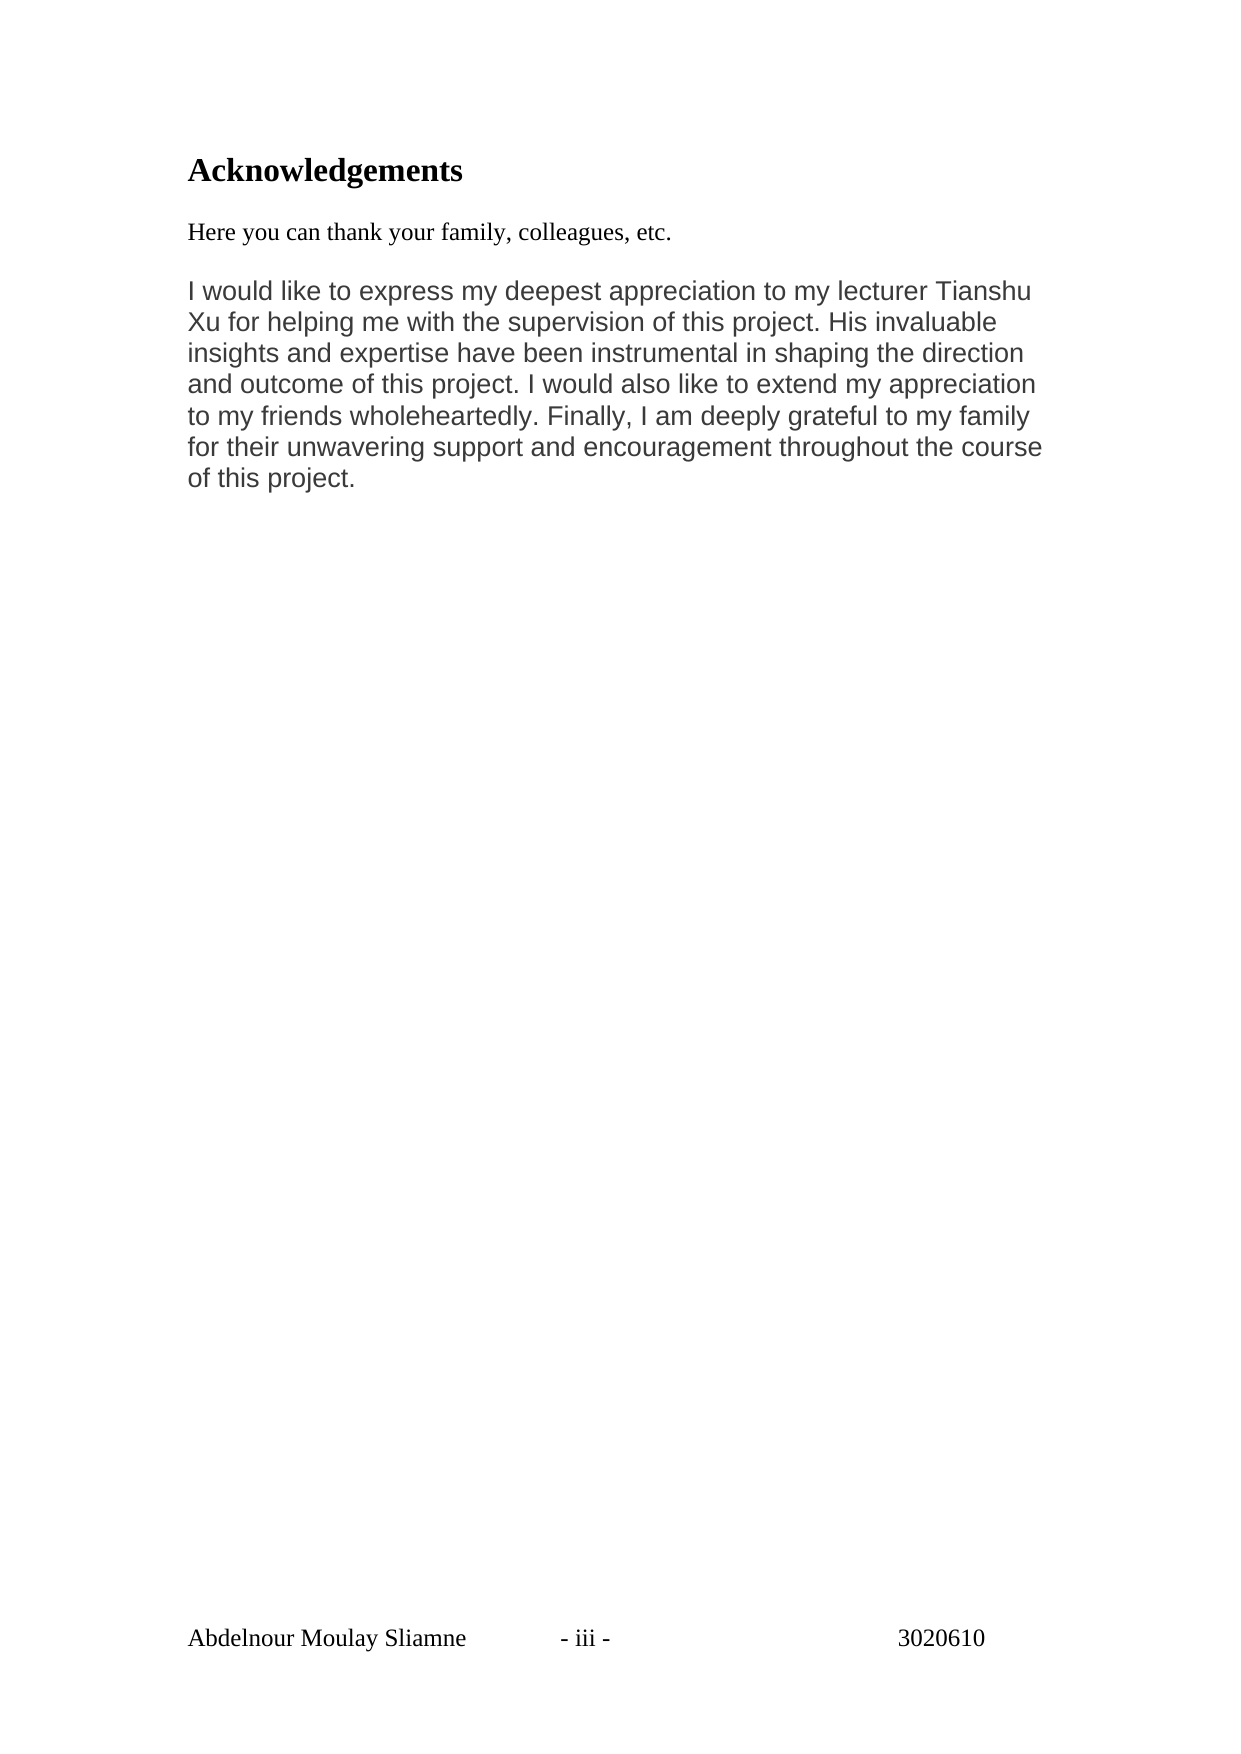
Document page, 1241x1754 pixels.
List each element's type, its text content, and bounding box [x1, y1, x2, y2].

text I would like to express my deepest appreciation to my lecturer Tianshu Xu for helping me with the supervision of this project. His invaluable insights and expertise have been instrumental in shaping the direction and outcome of this project. I would also like to extend my appreciation to my friends wholeheartedly. Finally, I am deeply grateful to my family for their unwavering support and encouragement throughout the course of this project. [187, 274, 1053, 493]
text Acknowledgements [187, 150, 1053, 188]
text Here you can thank your family, colleagues, etc. [187, 217, 1053, 246]
